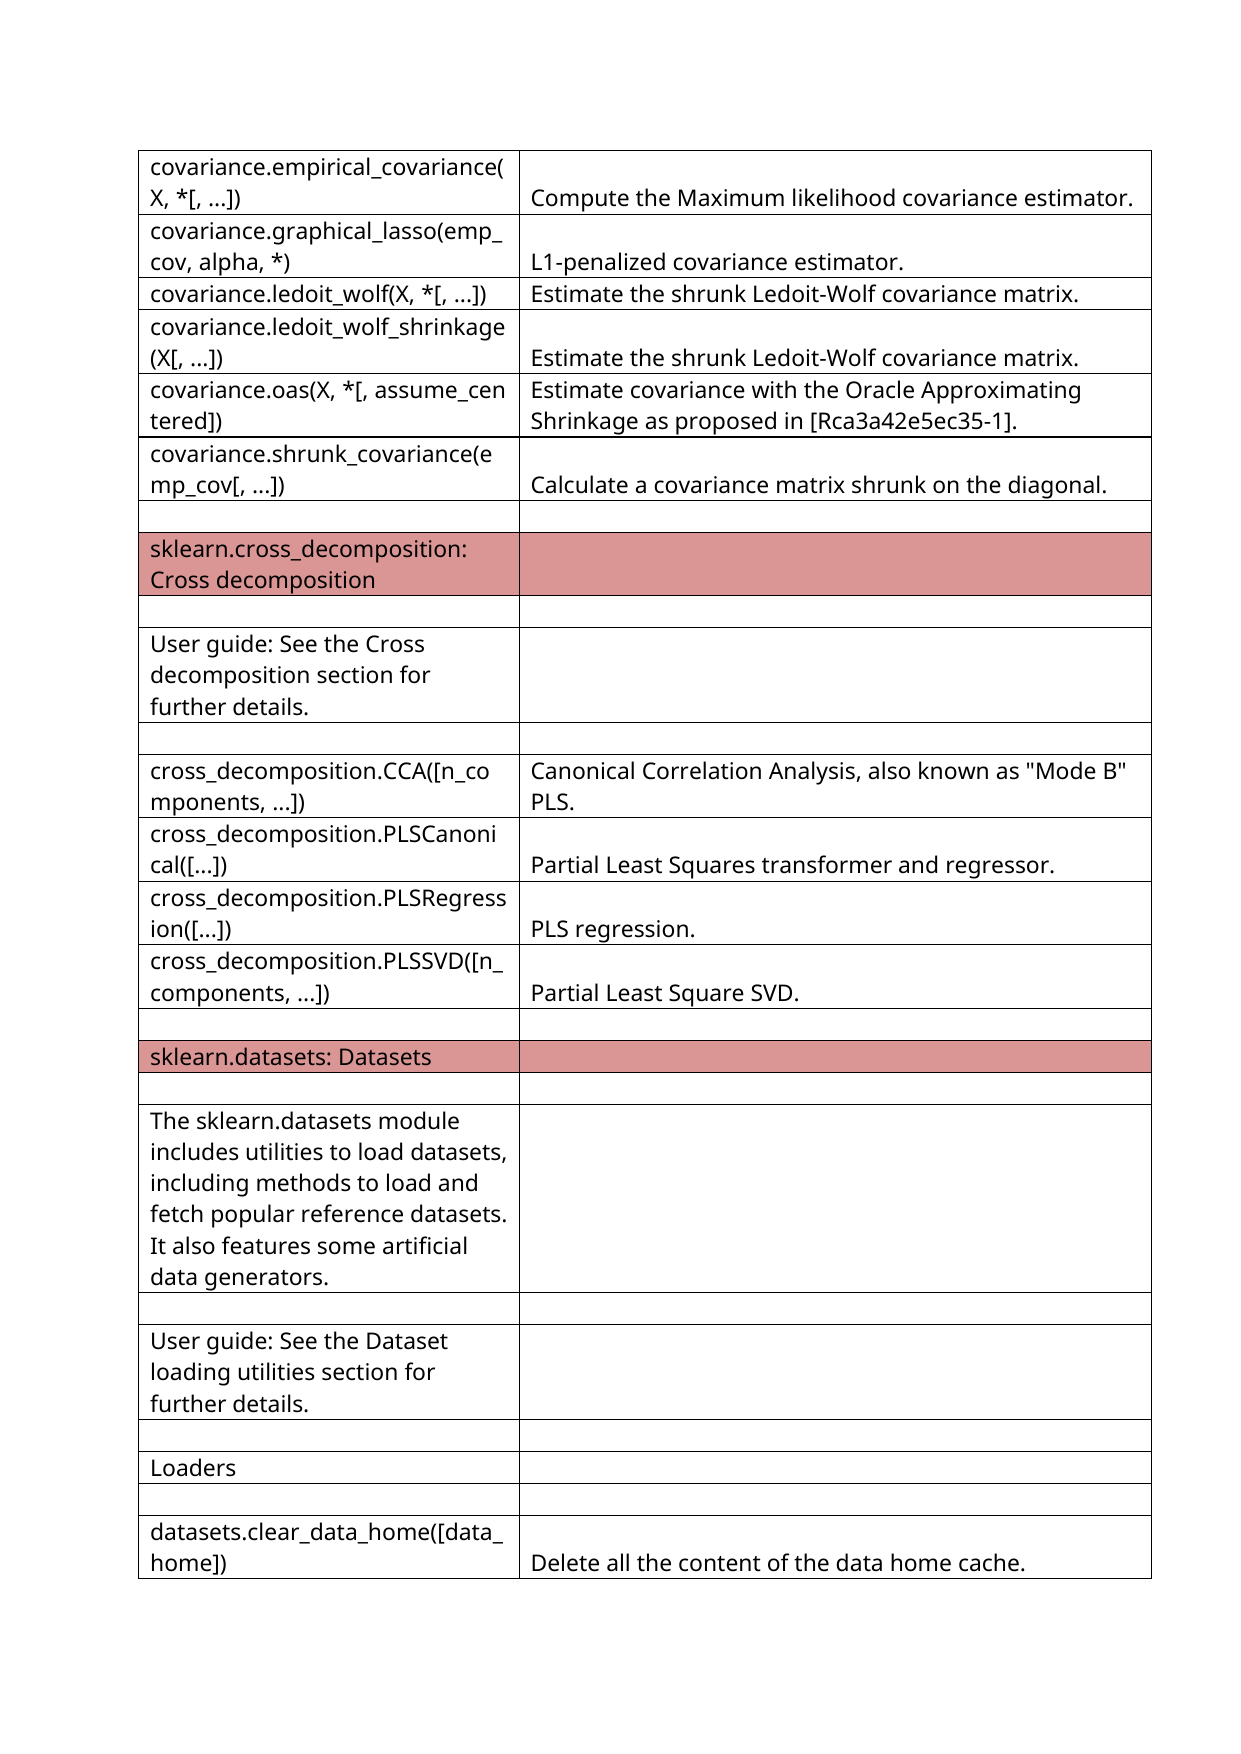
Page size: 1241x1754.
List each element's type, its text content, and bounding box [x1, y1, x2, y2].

table_cell [520, 1452, 1151, 1483]
table_cell [139, 1009, 519, 1039]
table_cell Canonical Correlation Analysis, also known as "Mode B" PLS. [520, 755, 1151, 817]
table_cell covariance.empirical_covariance(X, *[, ...]) [139, 151, 519, 213]
table_cell covariance.ledoit_wolf(X, *[, ...]) [139, 278, 519, 309]
table_cell [139, 1293, 519, 1324]
table_cell covariance.ledoit_wolf_shrinkage(X[, ...]) [139, 310, 519, 373]
table_cell [520, 596, 1151, 627]
table_cell [139, 1484, 519, 1514]
table_cell Calculate a covariance matrix shrunk on the diagonal. [520, 438, 1151, 500]
table_cell [139, 1420, 519, 1451]
table_cell [520, 1325, 1151, 1419]
table_cell Loaders [139, 1452, 519, 1483]
table_cell [139, 723, 519, 754]
table_cell cross_decomposition.PLSRegression([...]) [139, 882, 519, 944]
table_cell covariance.oas(X, *[, assume_centered]) [139, 374, 519, 436]
table_cell PLS regression. [520, 882, 1151, 944]
table_cell [520, 1041, 1151, 1072]
table_cell sklearn.datasets: Datasets [139, 1041, 519, 1072]
table_cell [139, 501, 519, 532]
table_cell [139, 1073, 519, 1104]
table_cell [520, 1293, 1151, 1324]
table_cell Compute the Maximum likelihood covariance estimator. [520, 151, 1151, 213]
table_cell [520, 1009, 1151, 1039]
table_cell The sklearn.datasets module includes utilities to load datasets, including methods to load and fetch popular reference datasets. It also features some artificial data generators. [139, 1105, 519, 1292]
table_cell User guide: See the Dataset loading utilities section for further details. [139, 1325, 519, 1419]
table_cell [139, 596, 519, 627]
table_cell Estimate the shrunk Ledoit-Wolf covariance matrix. [520, 278, 1151, 309]
table_cell [520, 1105, 1151, 1292]
table_cell [520, 628, 1151, 722]
table_cell User guide: See the Cross decomposition section for further details. [139, 628, 519, 722]
table_cell cross_decomposition.PLSCanonical([...]) [139, 818, 519, 881]
table_cell Partial Least Square SVD. [520, 945, 1151, 1008]
table_cell [520, 533, 1151, 595]
table_cell [520, 501, 1151, 532]
table_cell L1-penalized covariance estimator. [520, 215, 1151, 277]
table_cell Partial Least Squares transformer and regressor. [520, 818, 1151, 881]
table_cell cross_decomposition.CCA([n_components, ...]) [139, 755, 519, 817]
table_cell [520, 1073, 1151, 1104]
table_cell covariance.shrunk_covariance(emp_cov[, ...]) [139, 438, 519, 500]
table_cell Delete all the content of the data home cache. [520, 1516, 1151, 1578]
table_cell Estimate covariance with the Oracle Approximating Shrinkage as proposed in [Rca3a42e5ec35-1]. [520, 374, 1151, 436]
table_cell cross_decomposition.PLSSVD([n_components, ...]) [139, 945, 519, 1008]
table_cell sklearn.cross_decomposition: Cross decomposition [139, 533, 519, 595]
table_cell datasets.clear_data_home([data_home]) [139, 1516, 519, 1578]
table_cell [520, 1420, 1151, 1451]
table_cell [520, 723, 1151, 754]
table_cell Estimate the shrunk Ledoit-Wolf covariance matrix. [520, 310, 1151, 373]
table_cell [520, 1484, 1151, 1514]
table_cell covariance.graphical_lasso(emp_cov, alpha, *) [139, 215, 519, 277]
